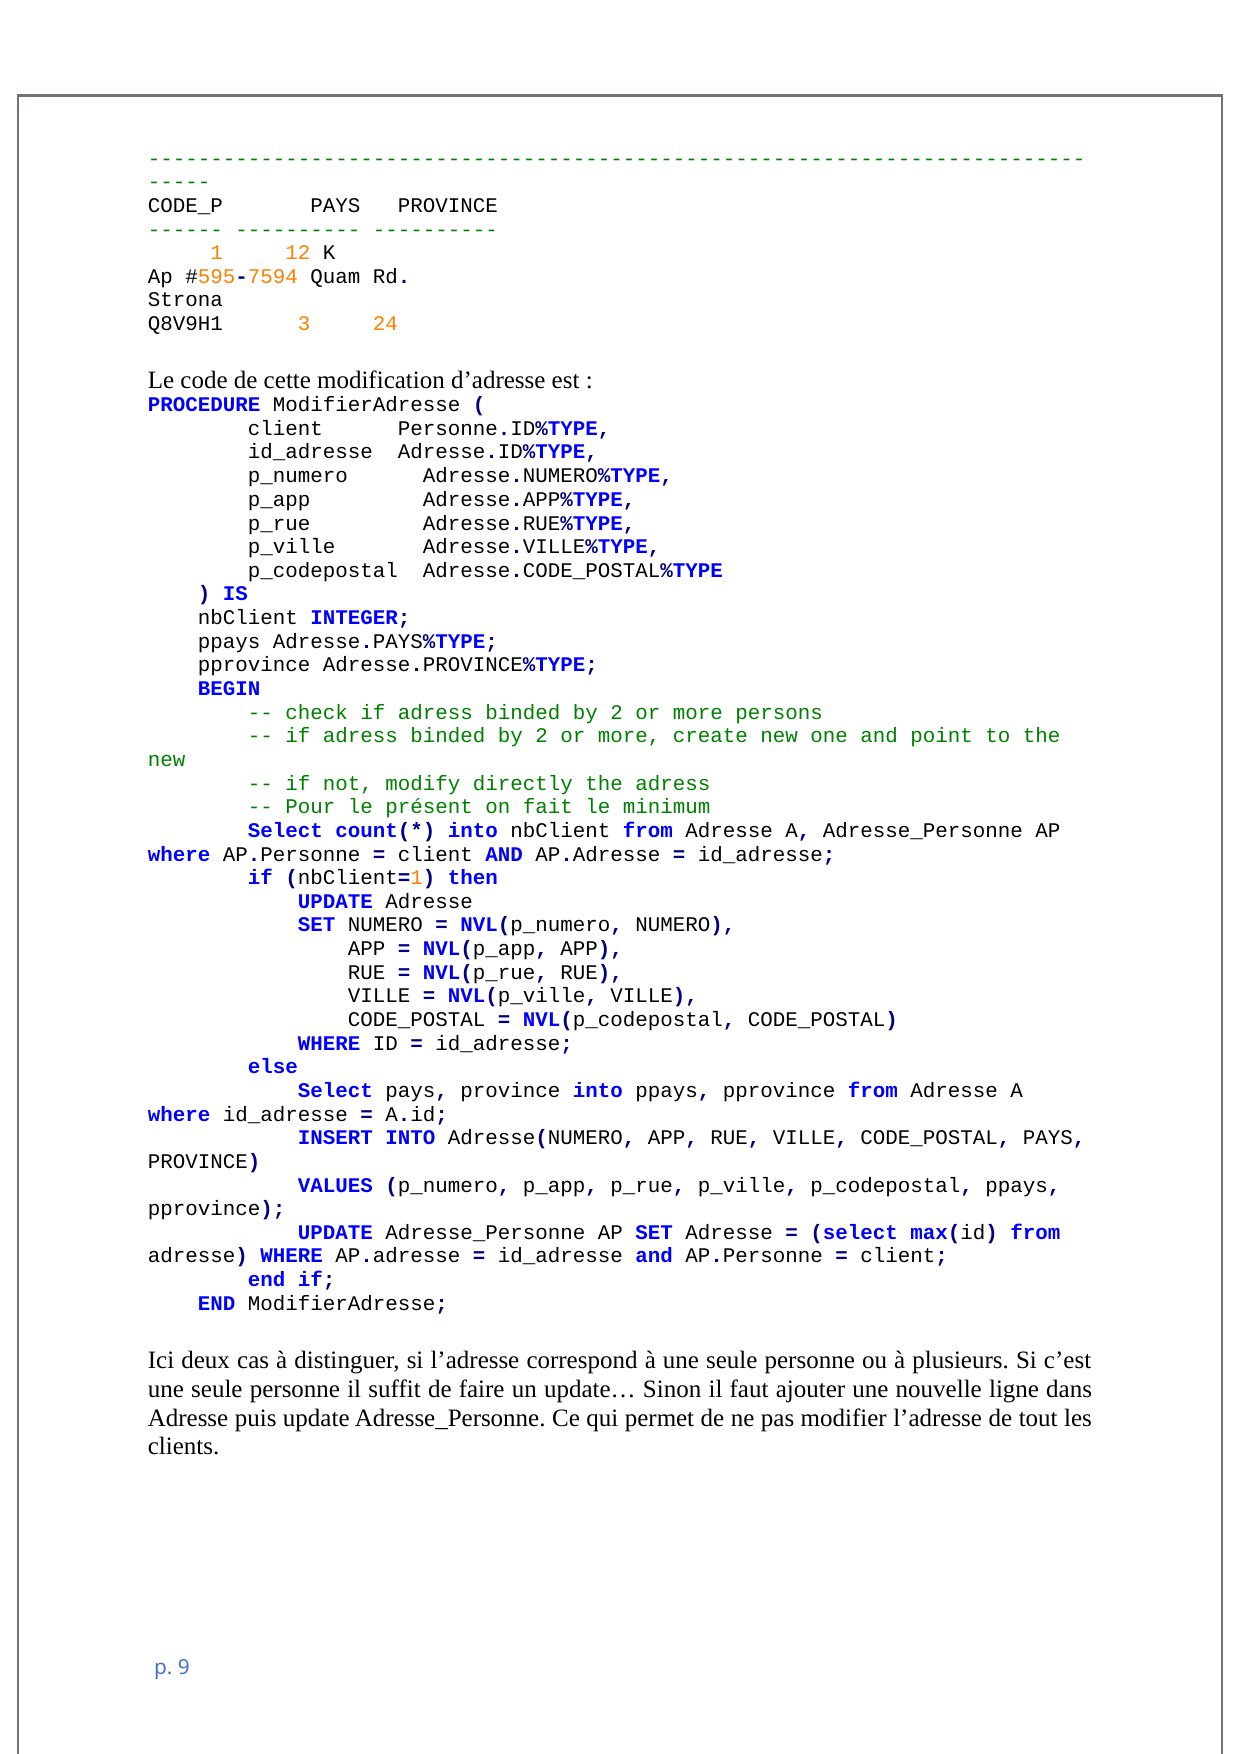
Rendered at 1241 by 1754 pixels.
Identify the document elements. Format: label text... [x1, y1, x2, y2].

text if (nbClient=1) then [148, 867, 1093, 891]
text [148, 148, 1093, 195]
text END ModifierAdresse; [148, 1293, 1093, 1316]
text Strona [148, 289, 1093, 313]
text Ici deux cas à distinguer, si l’adresse correspond à une seule personne ou à plusieurs. Si c’est une seule personne il suffit de faire un update… Sinon il faut ajouter une nouvelle ligne dans Adresse puis update Adresse_Personne. Ce qui permet de ne pas modifier l’adresse de tout les clients. [148, 1345, 1093, 1460]
text SET NUMERO = NVL(p_numero, NUMERO), [148, 914, 1093, 938]
text p_codepostal Adresse.CODE_POSTAL%TYPE [148, 560, 1093, 583]
text nbClient INTEGER; [148, 607, 1093, 631]
text pprovince Adresse.PROVINCE%TYPE; [148, 654, 1093, 678]
text -- if not, modify directly the adress [148, 773, 1093, 796]
text INSERT INTO Adresse(NUMERO, APP, RUE, VILLE, CODE_POSTAL, PAYS, PROVINCE) [148, 1127, 1093, 1174]
text else [148, 1056, 1093, 1080]
text ) IS [148, 583, 1093, 607]
text VALUES (p_numero, p_app, p_rue, p_ville, p_codepostal, ppays, pprovince); [148, 1174, 1093, 1222]
text UPDATE Adresse_Personne AP SET Adresse = (select max(id) from adresse) WHERE AP.adresse = id_adresse and AP.Personne = client; [148, 1222, 1093, 1269]
text ppays Adresse.PAYS%TYPE; [148, 631, 1093, 654]
text RUE = NVL(p_rue, RUE), [148, 962, 1093, 985]
text Select count(*) into nbClient from Adresse A, Adresse_Personne AP where AP.Personne = client AND AP.Adresse = id_adresse; [148, 820, 1093, 867]
text Ap #595-7594 Quam Rd. [148, 266, 1093, 289]
text p_rue Adresse.RUE%TYPE, [148, 512, 1093, 536]
text -- if adress binded by 2 or more, create new one and point to the new [148, 725, 1093, 773]
text APP = NVL(p_app, APP), [148, 938, 1093, 962]
text end if; [148, 1269, 1093, 1293]
text Le code de cette modification d’adresse est : [148, 366, 1093, 394]
text -- Pour le présent on fait le minimum [148, 796, 1093, 820]
text 1 12 K [148, 242, 1093, 266]
text PROCEDURE ModifierAdresse ( [148, 394, 1093, 418]
text Select pays, province into ppays, pprovince from Adresse A where id_adresse = A.id; [148, 1080, 1093, 1127]
text CODE_POSTAL = NVL(p_codepostal, CODE_POSTAL) [148, 1009, 1093, 1033]
text p_numero Adresse.NUMERO%TYPE, [148, 465, 1093, 489]
text -- check if adress binded by 2 or more persons [148, 702, 1093, 725]
text CODE_P PAYS PROVINCE [148, 195, 1093, 218]
text UPDATE Adresse [148, 891, 1093, 914]
text ------ ---------- ---------- [148, 218, 1093, 242]
text VILLE = NVL(p_ville, VILLE), [148, 985, 1093, 1009]
text Q8V9H1 3 24 [148, 313, 1093, 337]
text BEGIN [148, 678, 1093, 702]
text id_adresse Adresse.ID%TYPE, [148, 442, 1093, 465]
text WHERE ID = id_adresse; [148, 1033, 1093, 1056]
text client Personne.ID%TYPE, [148, 418, 1093, 442]
text p_app Adresse.APP%TYPE, [148, 489, 1093, 512]
text p_ville Adresse.VILLE%TYPE, [148, 536, 1093, 560]
